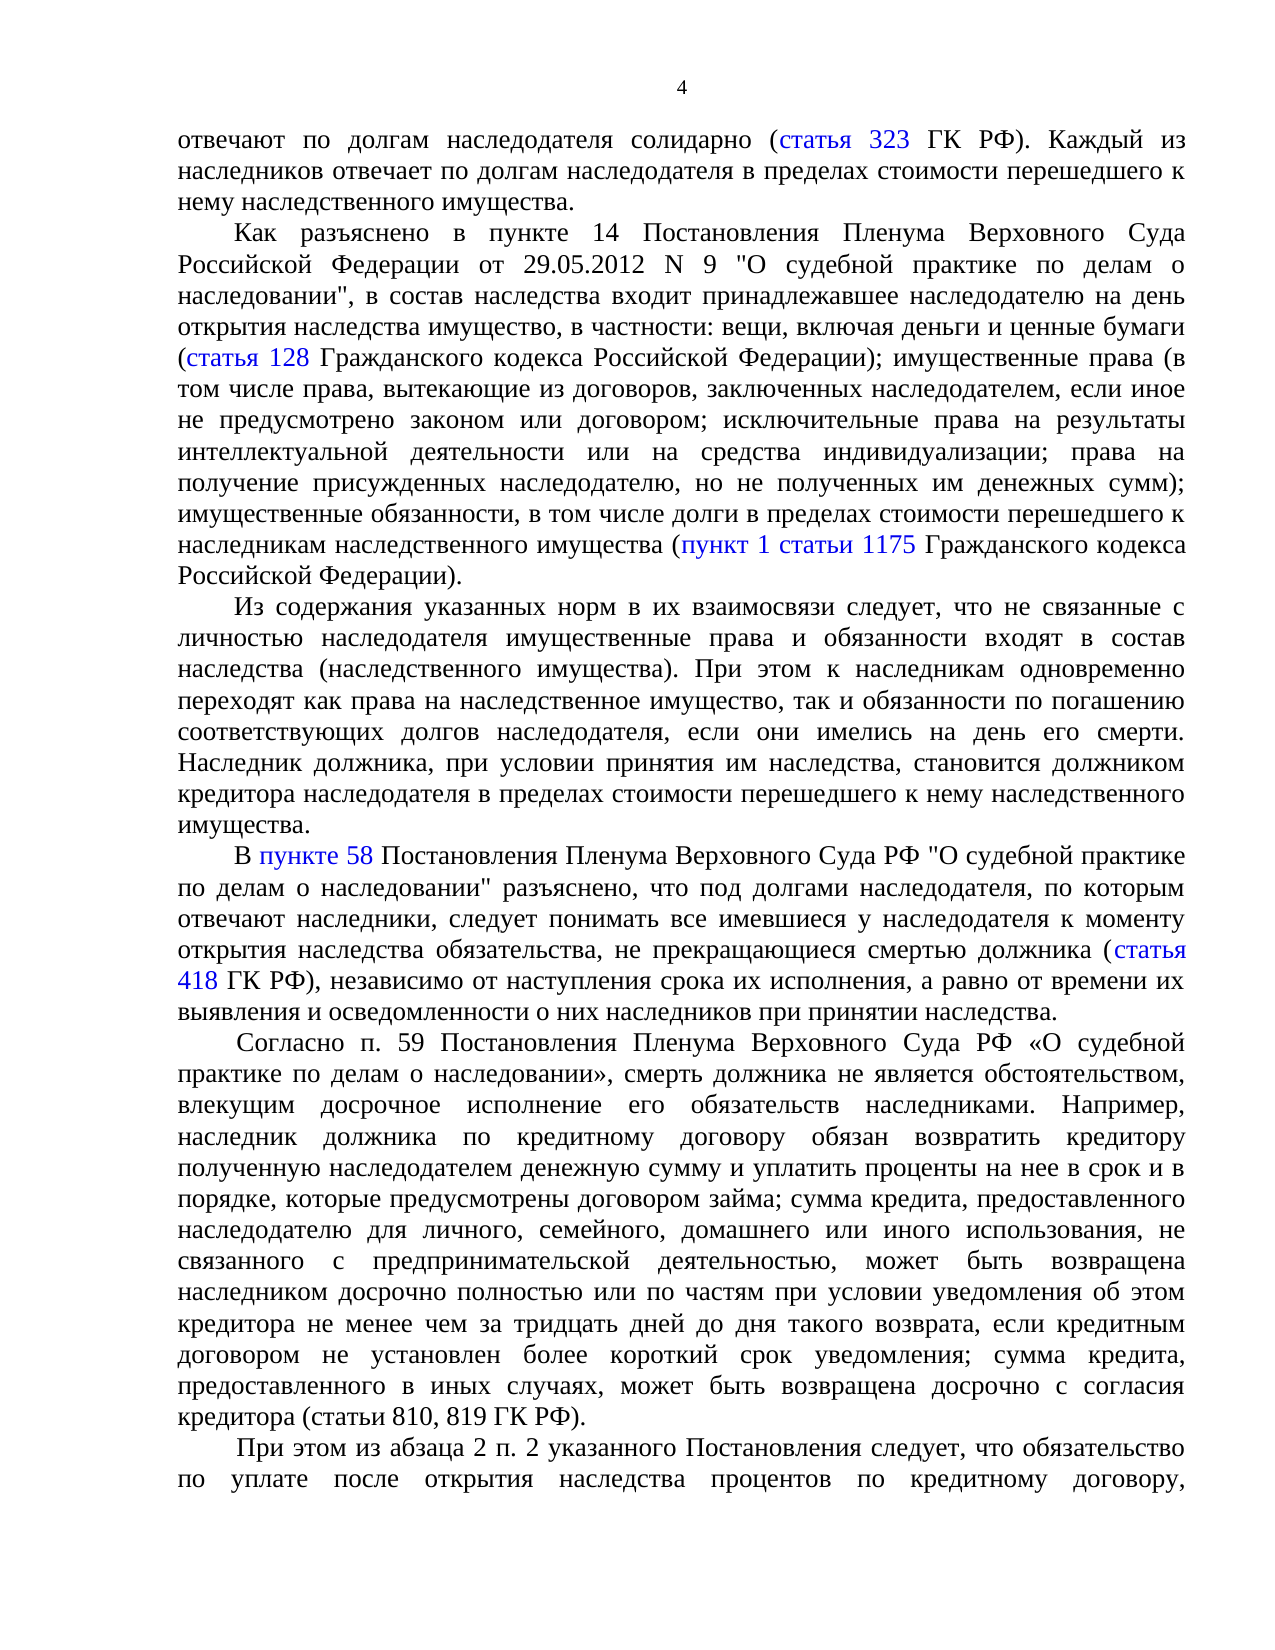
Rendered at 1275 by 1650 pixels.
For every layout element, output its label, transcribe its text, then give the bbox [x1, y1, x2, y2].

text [177, 1431, 1186, 1493]
text Согласно п. 59 Постановления Пленума Верховного Суда РФ «О судебной практике по делам о наследовании», смерть должника не является обстоятельством, влекущим досрочное исполнение его обязательств наследниками. Например, наследник должника по кредитному договору обязан возвратить кредитору полученную наследодателем денежную сумму и уплатить проценты на нее в срок и в порядке, которые предусмотрены договором займа; сумма кредита, предоставленного наследодателю для личного, семейного, домашнего или иного использования, не связанного с предпринимательской деятельностью, может быть возвращена наследником досрочно полностью или по частям при условии уведомления об этом кредитора не менее чем за тридцать дней до дня такого возврата, если кредитным договором не установлен более короткий срок уведомления; сумма кредита, предоставленного в иных случаях, может быть возвращена досрочно с согласия кредитора (статьи 810, 819 ГК РФ). [177, 1026, 1186, 1431]
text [177, 123, 1186, 217]
text В пункте 58 Постановления Пленума Верховного Суда РФ "О судебной практике по делам о наследовании" разъяснено, что под долгами наследодателя, по которым отвечают наследники, следует понимать все имевшиеся у наследодателя к моменту открытия наследства обязательства, не прекращающиеся смертью должника (статья 418 ГК РФ), независимо от наступления срока их исполнения, а равно от времени их выявления и осведомленности о них наследников при принятии наследства. [177, 839, 1186, 1026]
text Как разъяснено в пункте 14 Постановления Пленума Верховного Суда Российской Федерации от 29.05.2012 N 9 "О судебной практике по делам о наследовании", в состав наследства входит принадлежавшее наследодателю на день открытия наследства имущество, в частности: вещи, включая деньги и ценные бумаги (статья 128 Гражданского кодекса Российской Федерации); имущественные права (в том числе права, вытекающие из договоров, заключенных наследодателем, если иное не предусмотрено законом или договором; исключительные права на результаты интеллектуальной деятельности или на средства индивидуализации; права на получение присужденных наследодателю, но не полученных им денежных сумм); имущественные обязанности, в том числе долги в пределах стоимости перешедшего к наследникам наследственного имущества (пункт 1 статьи 1175 Гражданского кодекса Российской Федерации). [177, 217, 1186, 590]
text Из содержания указанных норм в их взаимосвязи следует, что не связанные с личностью наследодателя имущественные права и обязанности входят в состав наследства (наследственного имущества). При этом к наследникам одновременно переходят как права на наследственное имущество, так и обязанности по погашению соответствующих долгов наследодателя, если они имелись на день его смерти. Наследник должника, при условии принятия им наследства, становится должником кредитора наследодателя в пределах стоимости перешедшего к нему наследственного имущества. [177, 590, 1186, 839]
